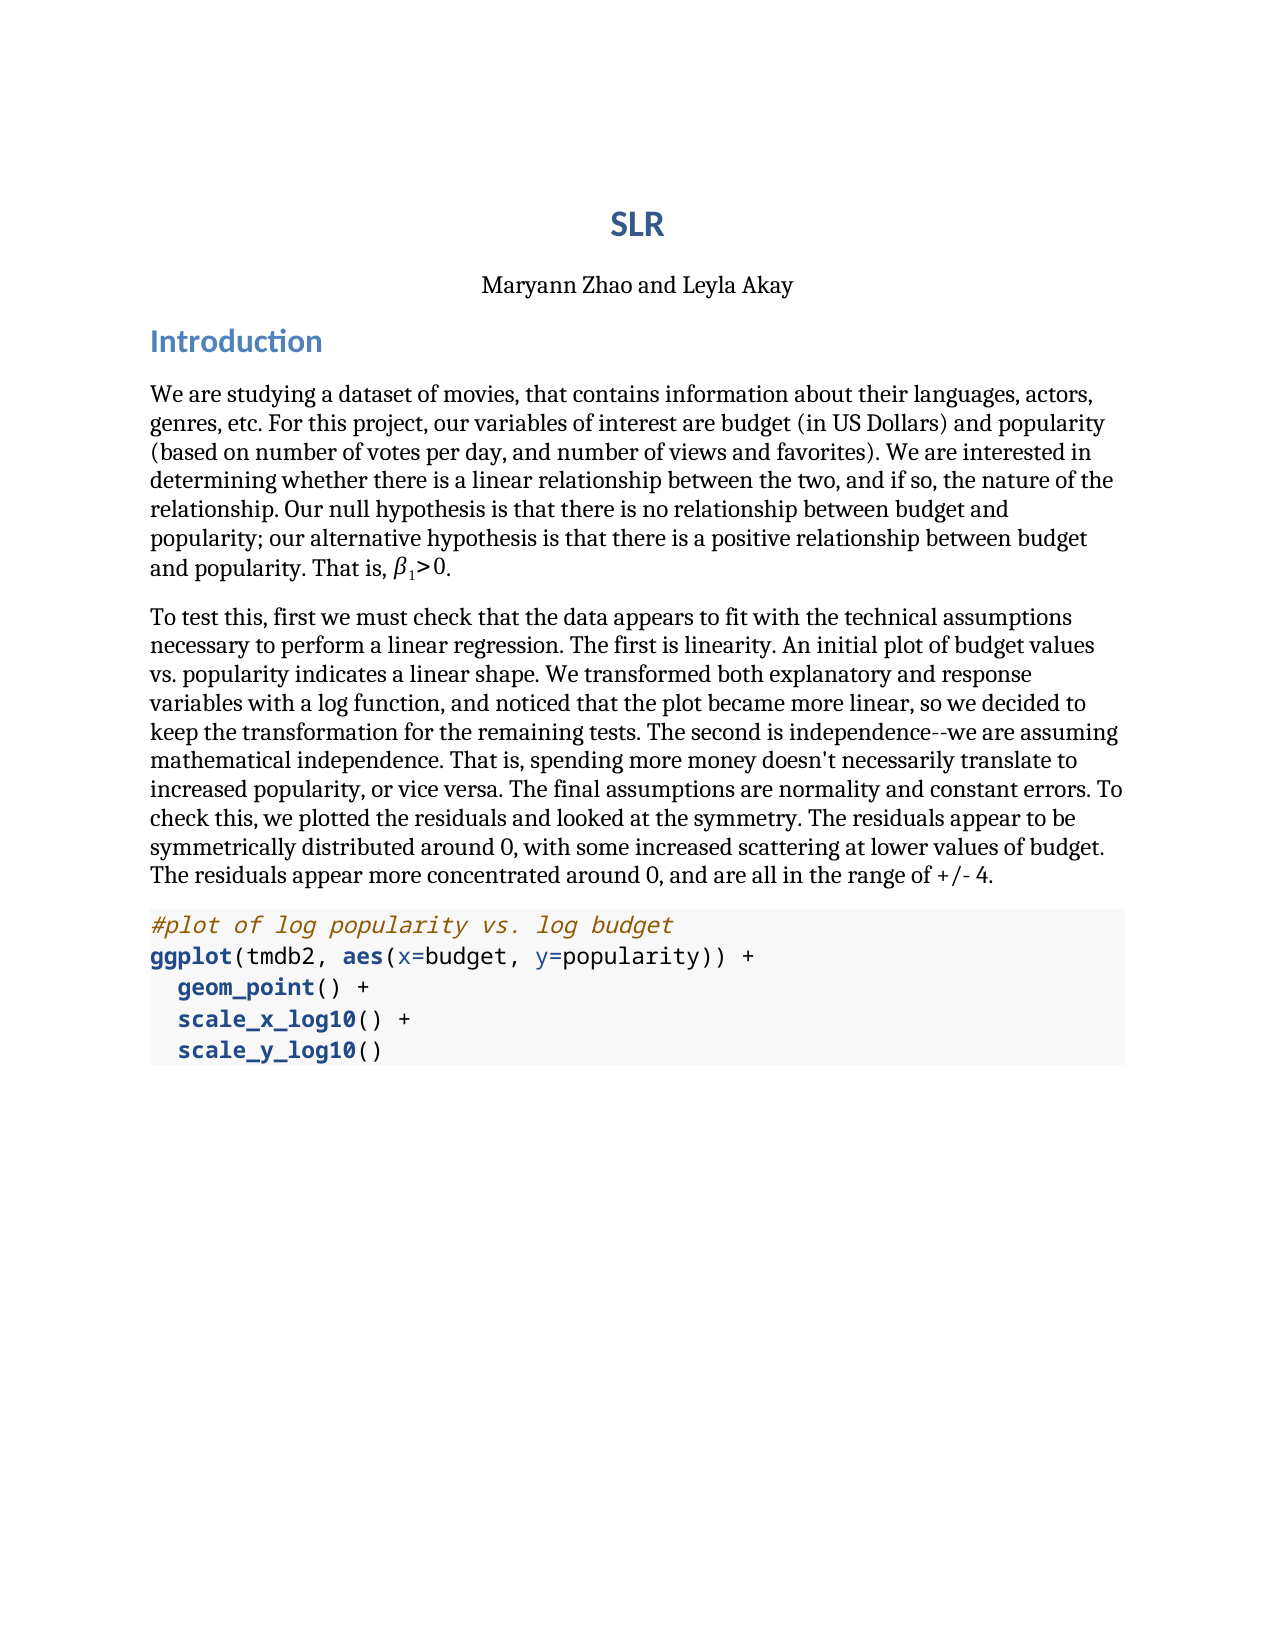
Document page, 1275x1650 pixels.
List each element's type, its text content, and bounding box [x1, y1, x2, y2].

title SLR [150, 200, 1125, 246]
text To test this, first we must check that the data appears to fit with the technical assumptions necessary to perform a linear regression. The first is linearity. An initial plot of budget values vs. popularity indicates a linear shape. We transformed both explanatory and response variables with a log function, and noticed that the plot became more linear, so we decided to keep the transformation for the remaining tests. The second is independence--we are assuming mathematical independence. That is, spending more money doesn't necessarily translate to increased popularity, or vice versa. The final assumptions are normality and constant errors. To check this, we plotted the residuals and looked at the symmetry. The residuals appear to be symmetrically distributed around 0, with some increased scattering at lower values of budget. The residuals appear more concentrated around 0, and are all in the range of +/- 4. [150, 602, 1125, 890]
text Maryann Zhao and Leyla Akay [150, 271, 1125, 299]
text We are studying a dataset of movies, that contains information about their languages, actors, genres, etc. For this project, our variables of interest are budget (in US Dollars) and popularity (based on number of votes per day, and number of views and favorites). We are interested in determining whether there is a linear relationship between the two, and if so, the nature of the relationship. Our null hypothesis is that there is no relationship between budget and popularity; our alternative hypothesis is that there is a positive relationship between budget and popularity. That is, . [150, 380, 1125, 584]
subtitle Introduction [150, 320, 1125, 361]
text #plot of log popularity vs. log budget ggplot(tmdb2, aes(x=budget, y=popularity)) + geom_point() + scale_x_log10() + scale_y_log10() [150, 909, 1125, 1065]
